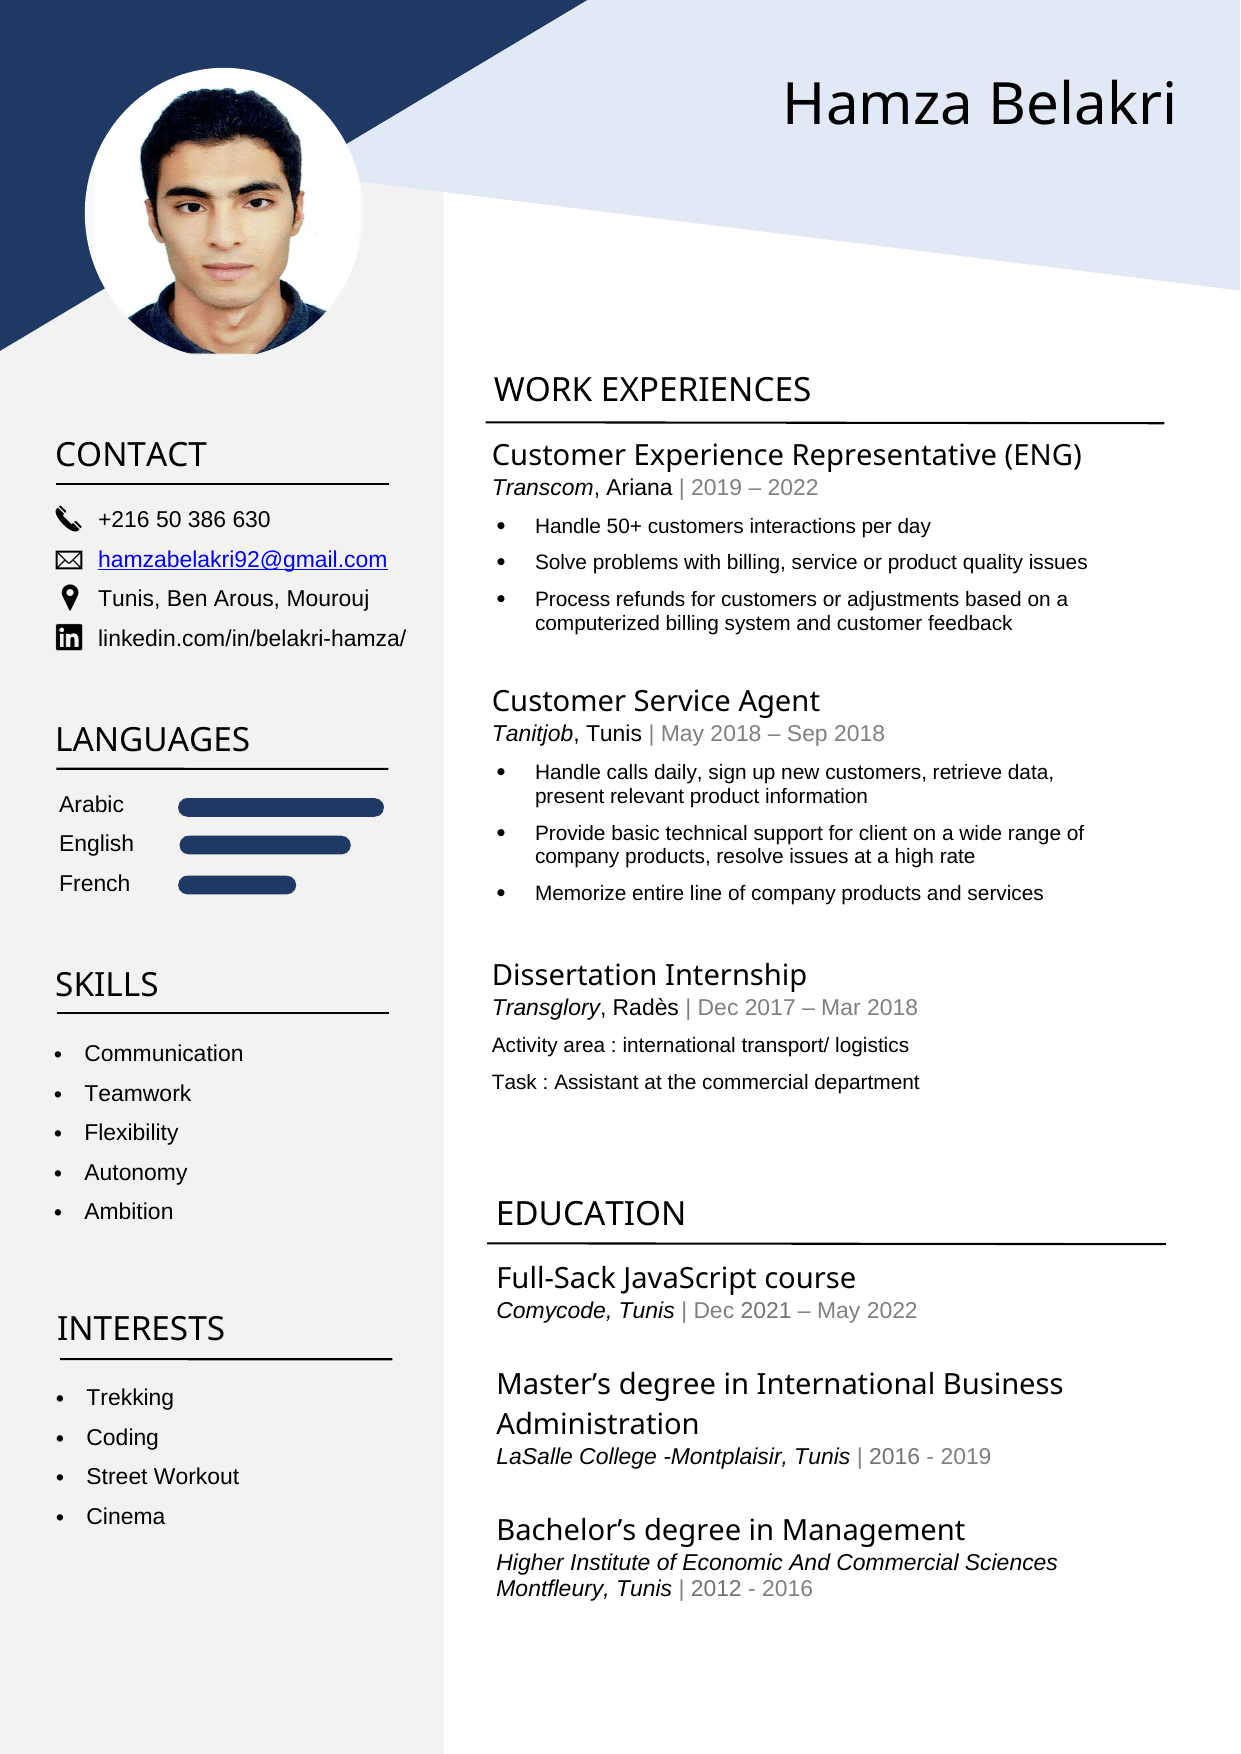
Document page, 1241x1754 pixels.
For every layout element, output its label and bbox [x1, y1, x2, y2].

picture [53, 503, 84, 534]
picture [84, 67, 363, 358]
picture [53, 544, 85, 576]
picture [52, 580, 88, 616]
